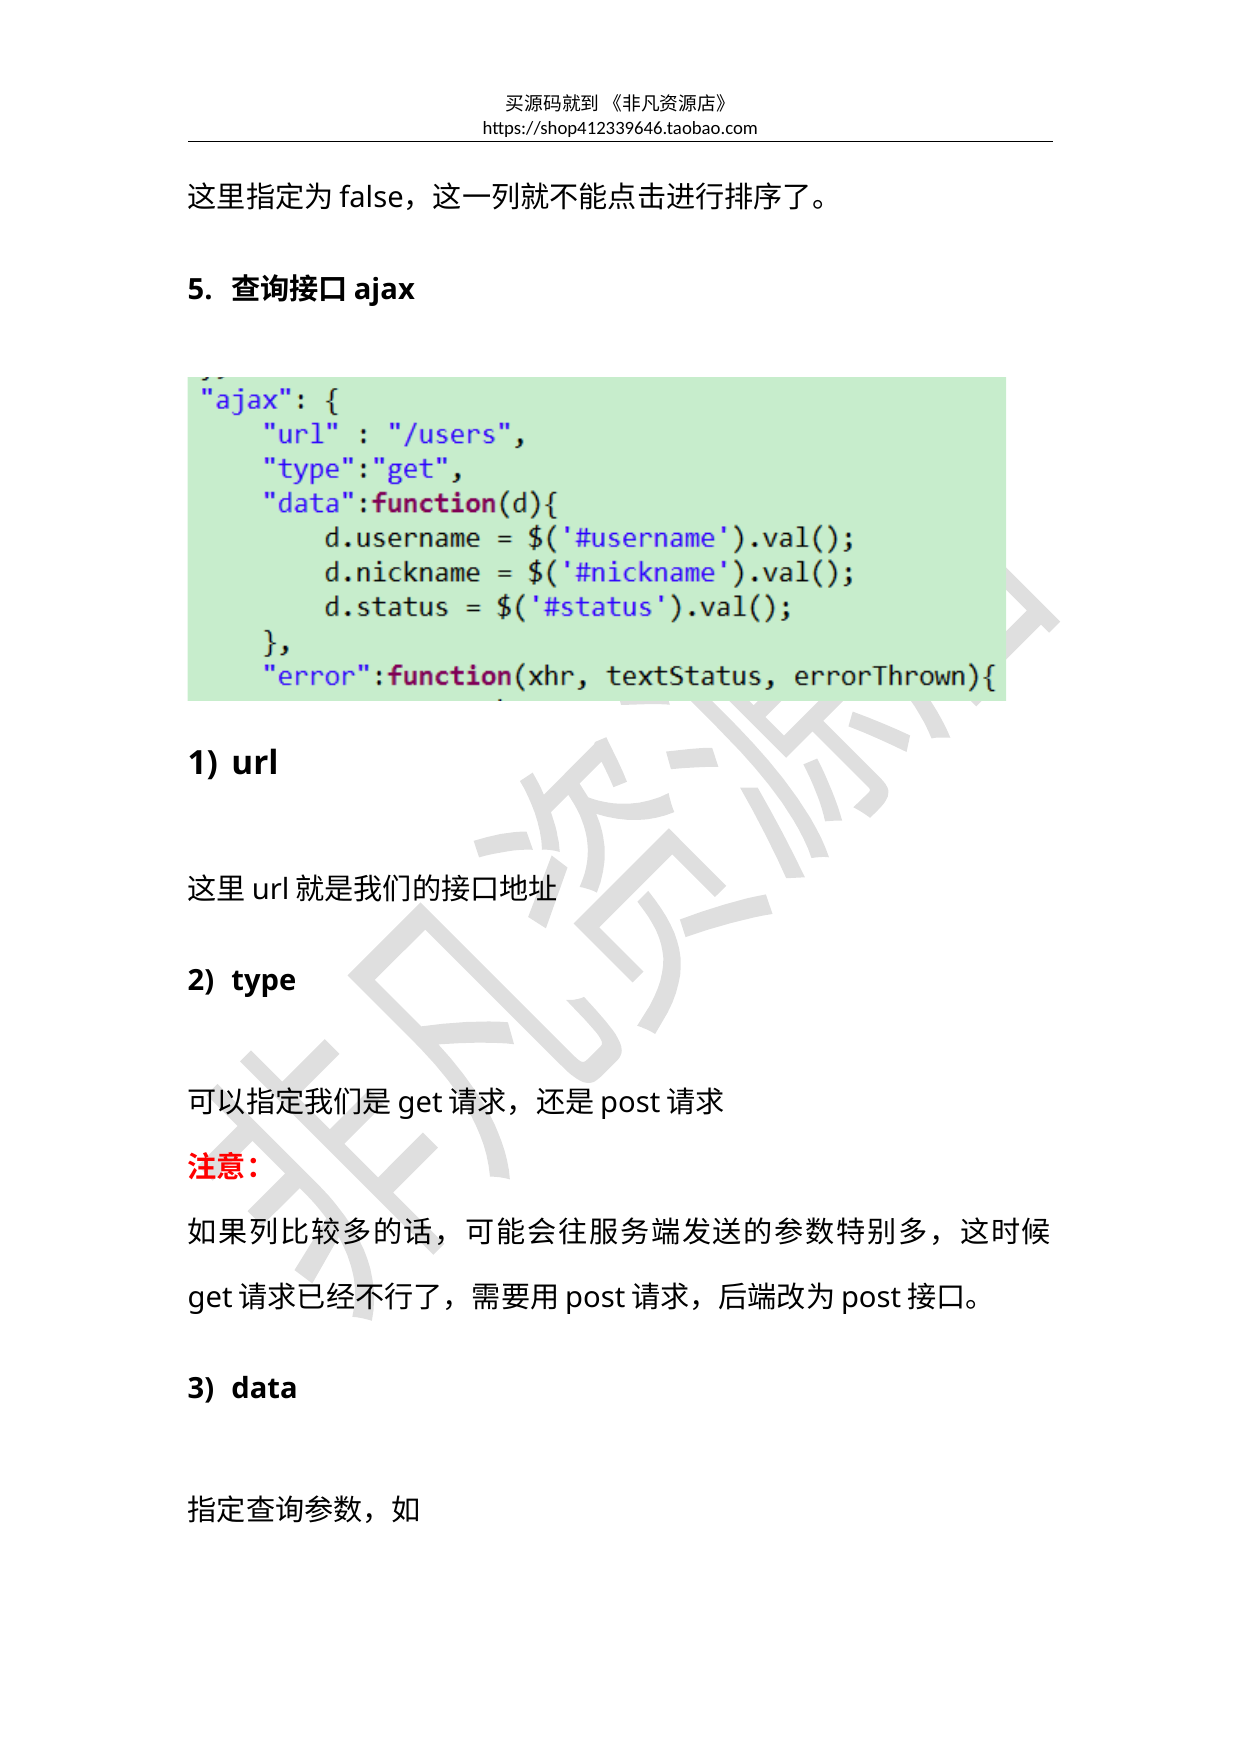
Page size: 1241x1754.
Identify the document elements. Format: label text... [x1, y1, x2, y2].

list url [187, 729, 1053, 794]
text 指定查询参数，如 [187, 1476, 1053, 1541]
list data [187, 1354, 1053, 1419]
picture [187, 377, 1007, 701]
list type [187, 946, 1053, 1011]
list 查询接口ajax [187, 254, 1053, 319]
text 如果列比较多的话，可能会往服务端发送的参数特别多，这时候get请求已经不行了，需要用post请求，后端改为post接口。 [187, 1197, 1053, 1327]
text 注意： [187, 1132, 1053, 1197]
text 可以指定我们是get请求，还是post请求 [187, 1067, 1053, 1132]
text 这里url就是我们的接口地址 [187, 854, 1053, 919]
text 这里指定为false，这一列就不能点击进行排序了。 [187, 162, 1053, 227]
